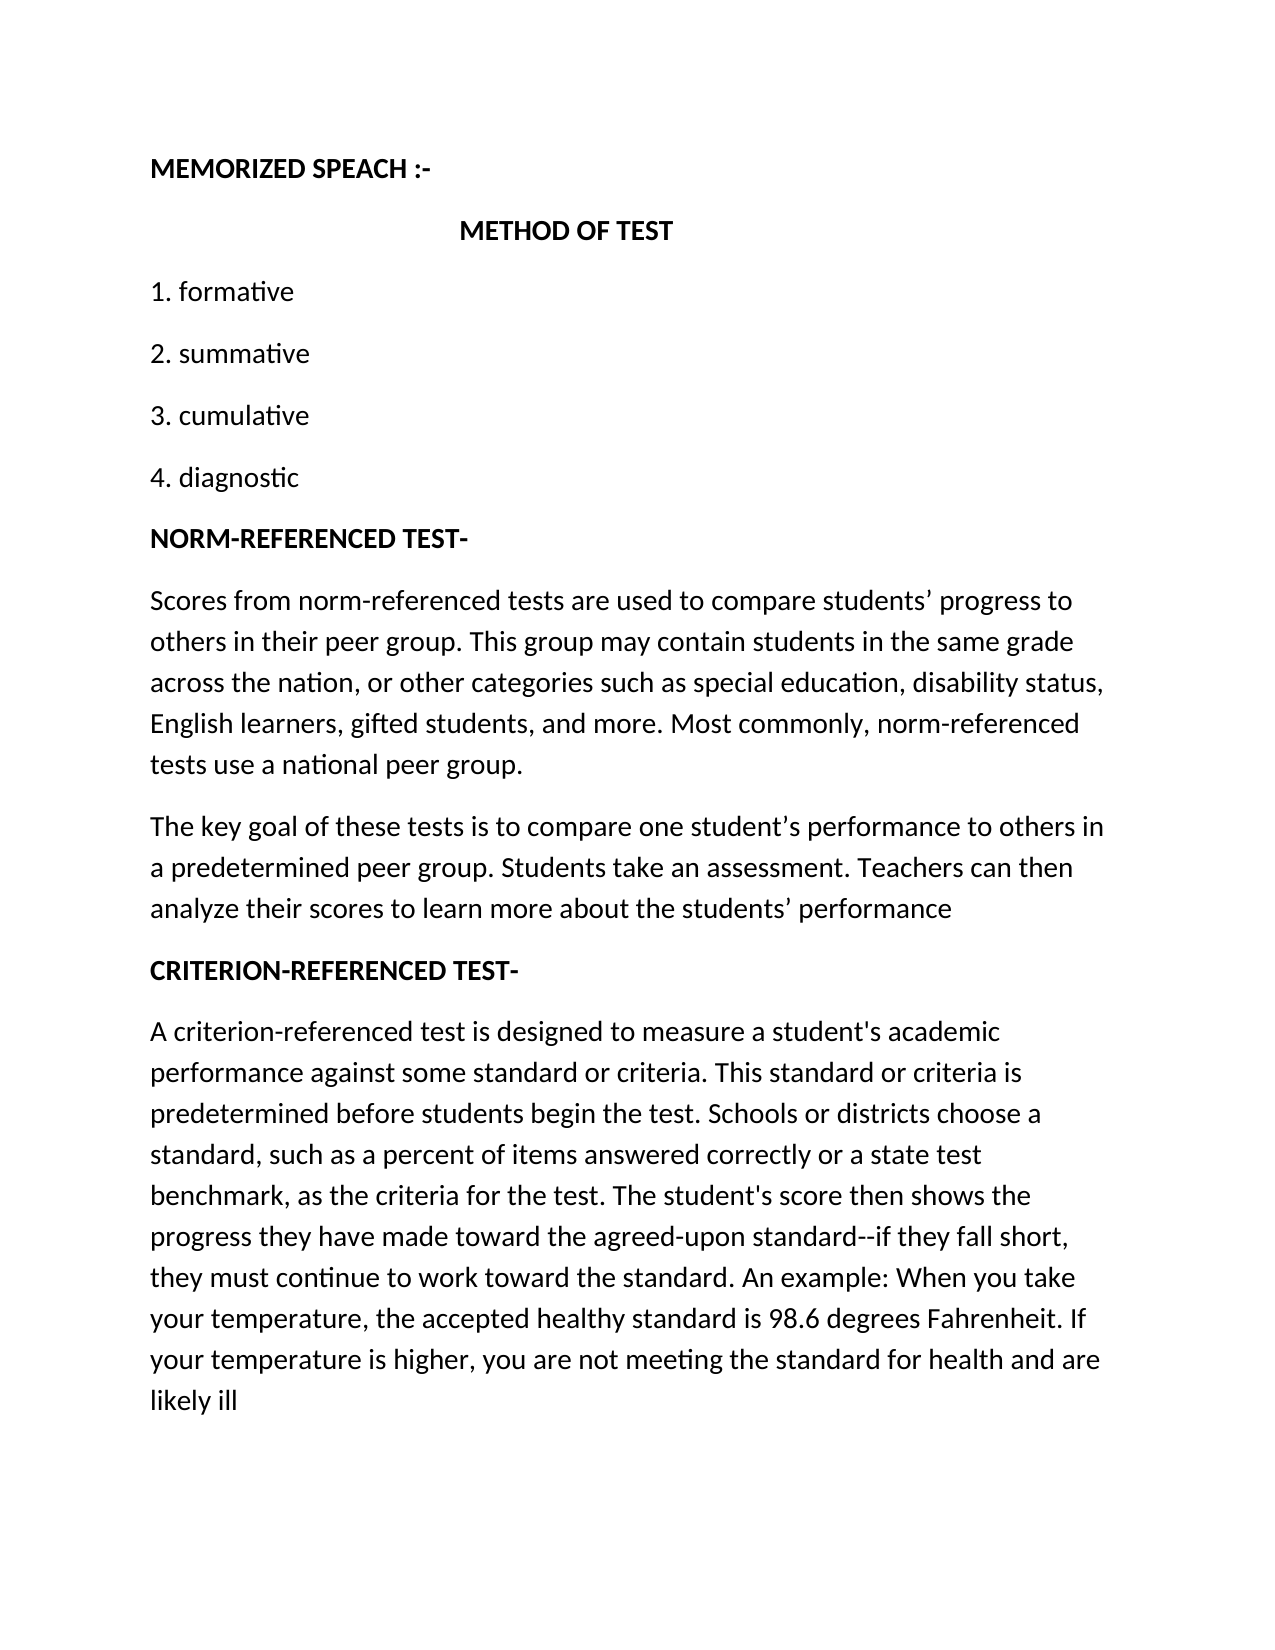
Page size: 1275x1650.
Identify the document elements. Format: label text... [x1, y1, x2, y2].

text 1. formative [150, 273, 1125, 309]
text The key goal of these tests is to compare one student’s performance to others in a predetermined peer group. Students take an assessment. Teachers can then analyze their scores to learn more about the students’ performance [150, 808, 1125, 925]
text NORM-REFERENCED TEST- [150, 521, 1125, 556]
text Scores from norm-referenced tests are used to compare students’ progress to others in their peer group. This group may contain students in the same grade across the nation, or other categories such as special education, disability status, English learners, gifted students, and more. Most commonly, norm-referenced tests use a national peer group. [150, 582, 1125, 782]
text MEMORIZED SPEACH :- [150, 150, 1125, 186]
text 4. diagnostic [150, 459, 1125, 494]
text 2. summative [150, 335, 1125, 371]
text METHOD OF TEST [150, 212, 1125, 247]
text CRITERION-REFERENCED TEST- [150, 952, 1125, 987]
text 3. cumulative [150, 397, 1125, 433]
